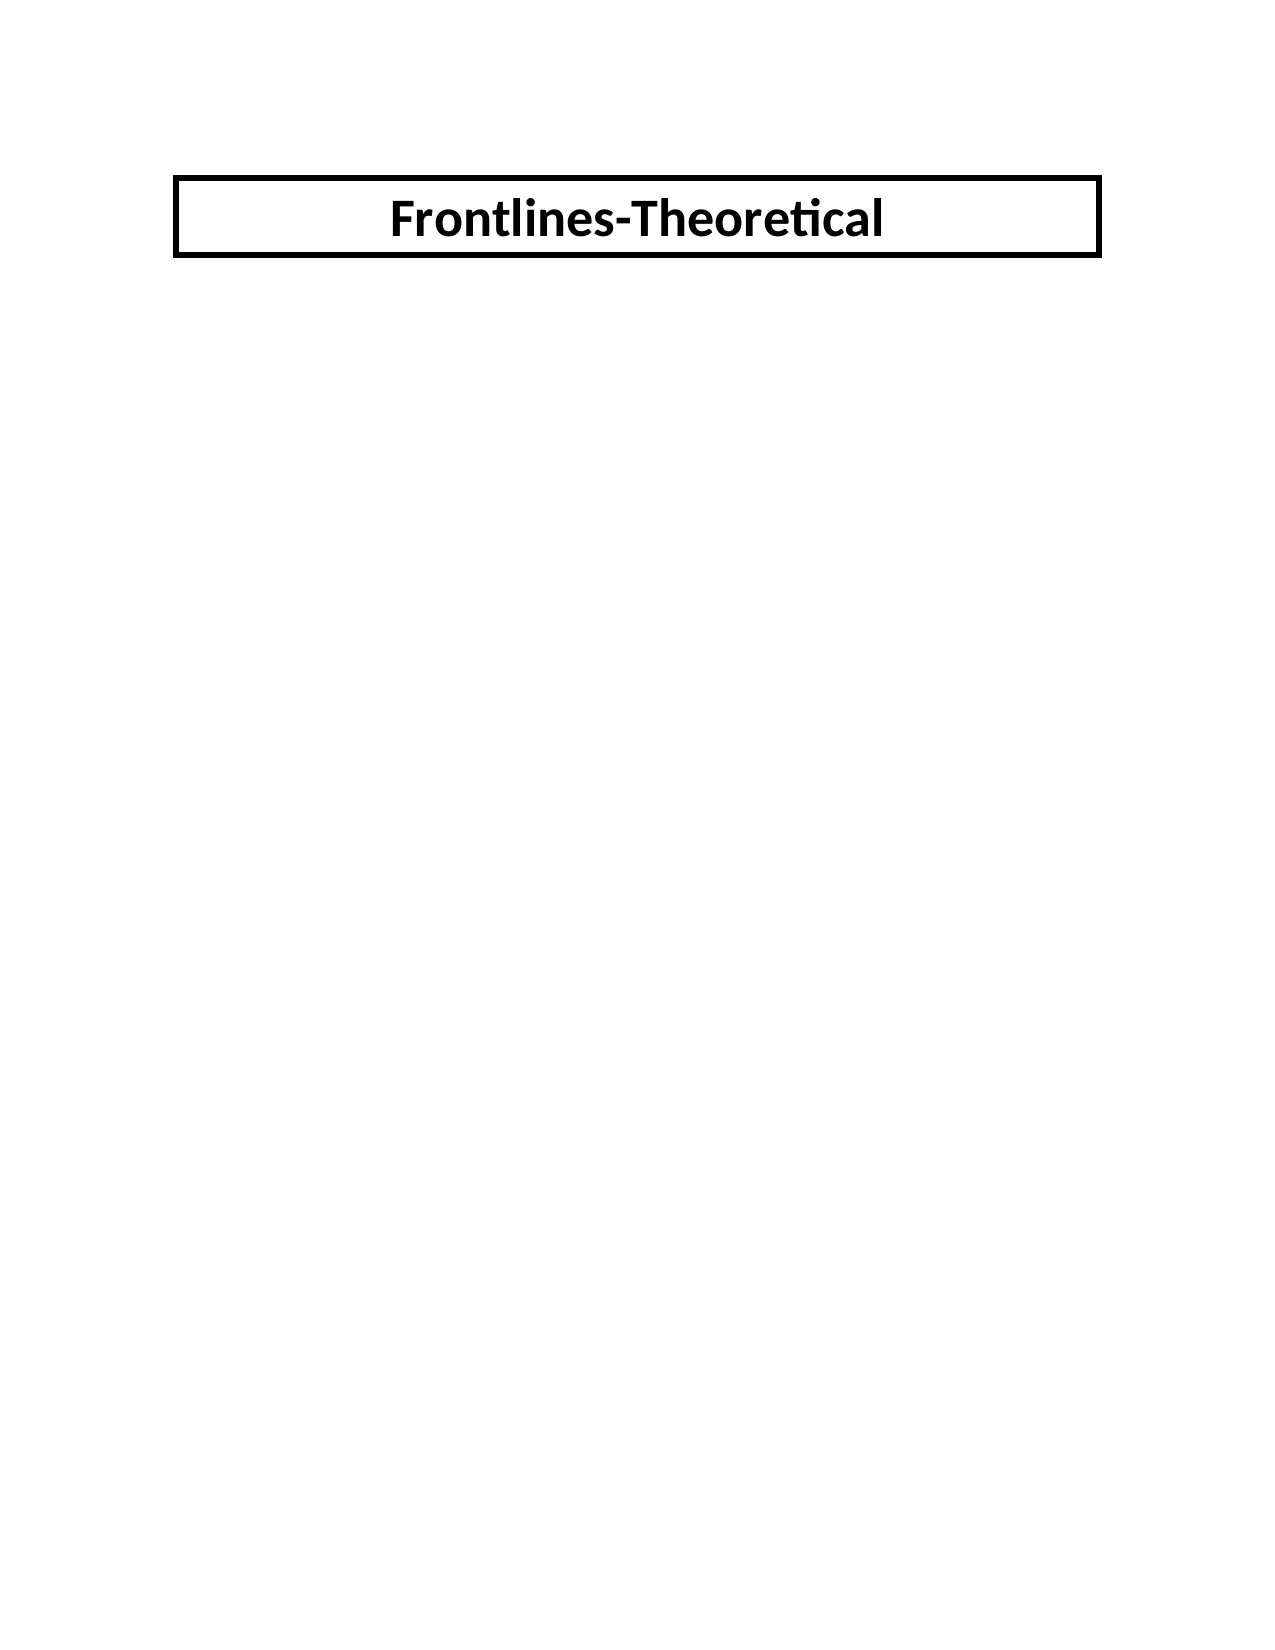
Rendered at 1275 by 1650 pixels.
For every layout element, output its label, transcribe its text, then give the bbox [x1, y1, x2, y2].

subtitle Frontlines-Theoretical [179, 181, 1096, 252]
